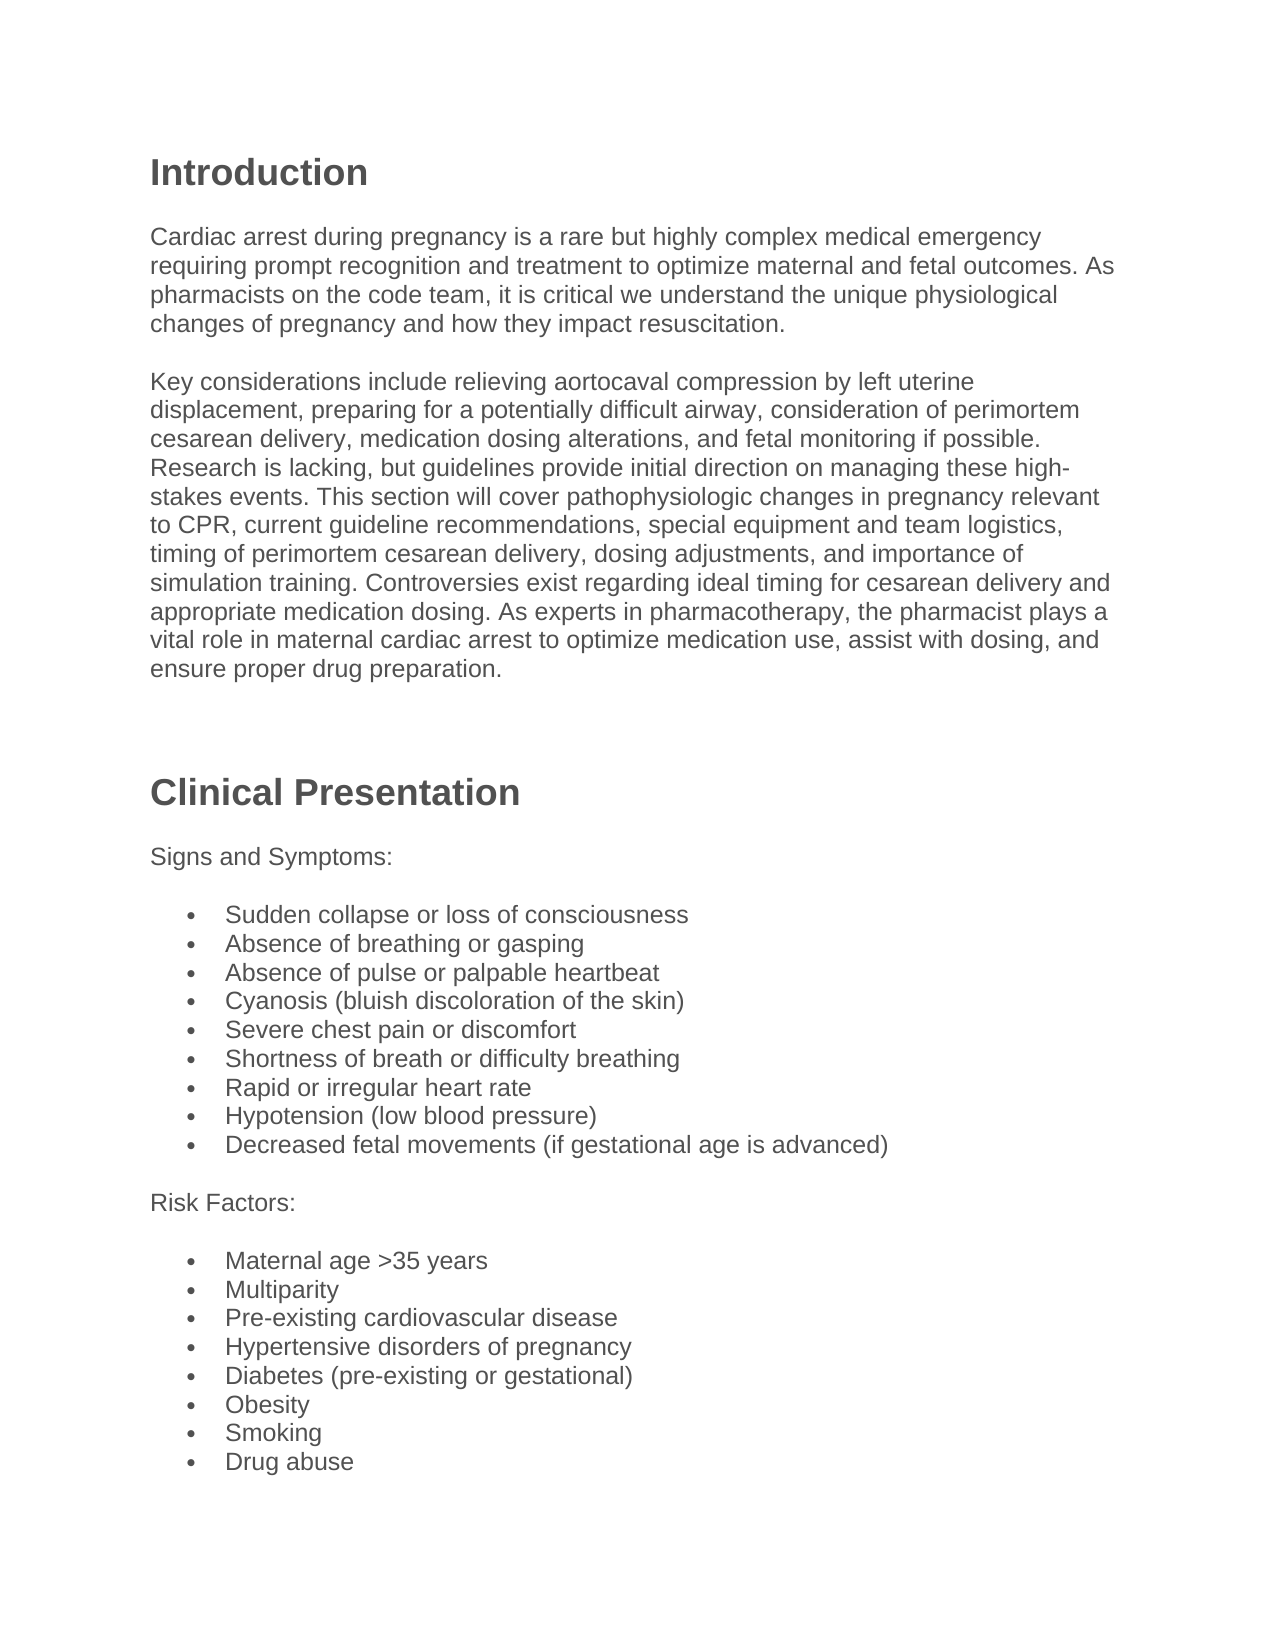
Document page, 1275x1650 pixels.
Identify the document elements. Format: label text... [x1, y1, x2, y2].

list Hypertensive disorders of pregnancy [187, 1332, 1125, 1361]
list Maternal age >35 years [187, 1246, 1125, 1274]
list Smoking [187, 1418, 1125, 1447]
list Absence of pulse or palpable heartbeat [187, 957, 1125, 986]
list Obesity [187, 1389, 1125, 1418]
list Decreased fetal movements (if gestational age is advanced) [187, 1130, 1125, 1159]
text Risk Factors: [150, 1188, 1125, 1217]
list Severe chest pain or discomfort [187, 1015, 1125, 1044]
list Sudden collapse or loss of consciousness [187, 900, 1125, 929]
text Key considerations include relieving aortocaval compression by left uterine displacement, preparing for a potentially difficult airway, consideration of perimortem cesarean delivery, medication dosing alterations, and fetal monitoring if possible. Research is lacking, but guidelines provide initial direction on managing these high-stakes events. This section will cover pathophysiologic changes in pregnancy relevant to CPR, current guideline recommendations, special equipment and team logistics, timing of perimortem cesarean delivery, dosing adjustments, and importance of simulation training. Controversies exist regarding ideal timing for cesarean delivery and appropriate medication dosing. As experts in pharmacotherapy, the pharmacist plays a vital role in maternal cardiac arrest to optimize medication use, assist with dosing, and ensure proper drug preparation. [150, 366, 1125, 683]
list Pre-existing cardiovascular disease [187, 1303, 1125, 1332]
text Cardiac arrest during pregnancy is a rare but highly complex medical emergency requiring prompt recognition and treatment to optimize maternal and fetal outcomes. As pharmacists on the code team, it is critical we understand the unique physiological changes of pregnancy and how they impact resuscitation. [150, 222, 1125, 337]
list Diabetes (pre-existing or gestational) [187, 1361, 1125, 1389]
list Shortness of breath or difficulty breathing [187, 1044, 1125, 1072]
list Drug abuse [187, 1447, 1125, 1476]
text Introduction [150, 150, 1125, 193]
list Multiparity [187, 1274, 1125, 1303]
list Hypotension (low blood pressure) [187, 1101, 1125, 1130]
list Absence of breathing or gasping [187, 929, 1125, 957]
text Clinical Presentation [150, 770, 1125, 813]
list Rapid or irregular heart rate [187, 1072, 1125, 1101]
list Cyanosis (bluish discoloration of the skin) [187, 986, 1125, 1015]
text Signs and Symptoms: [150, 842, 1125, 871]
